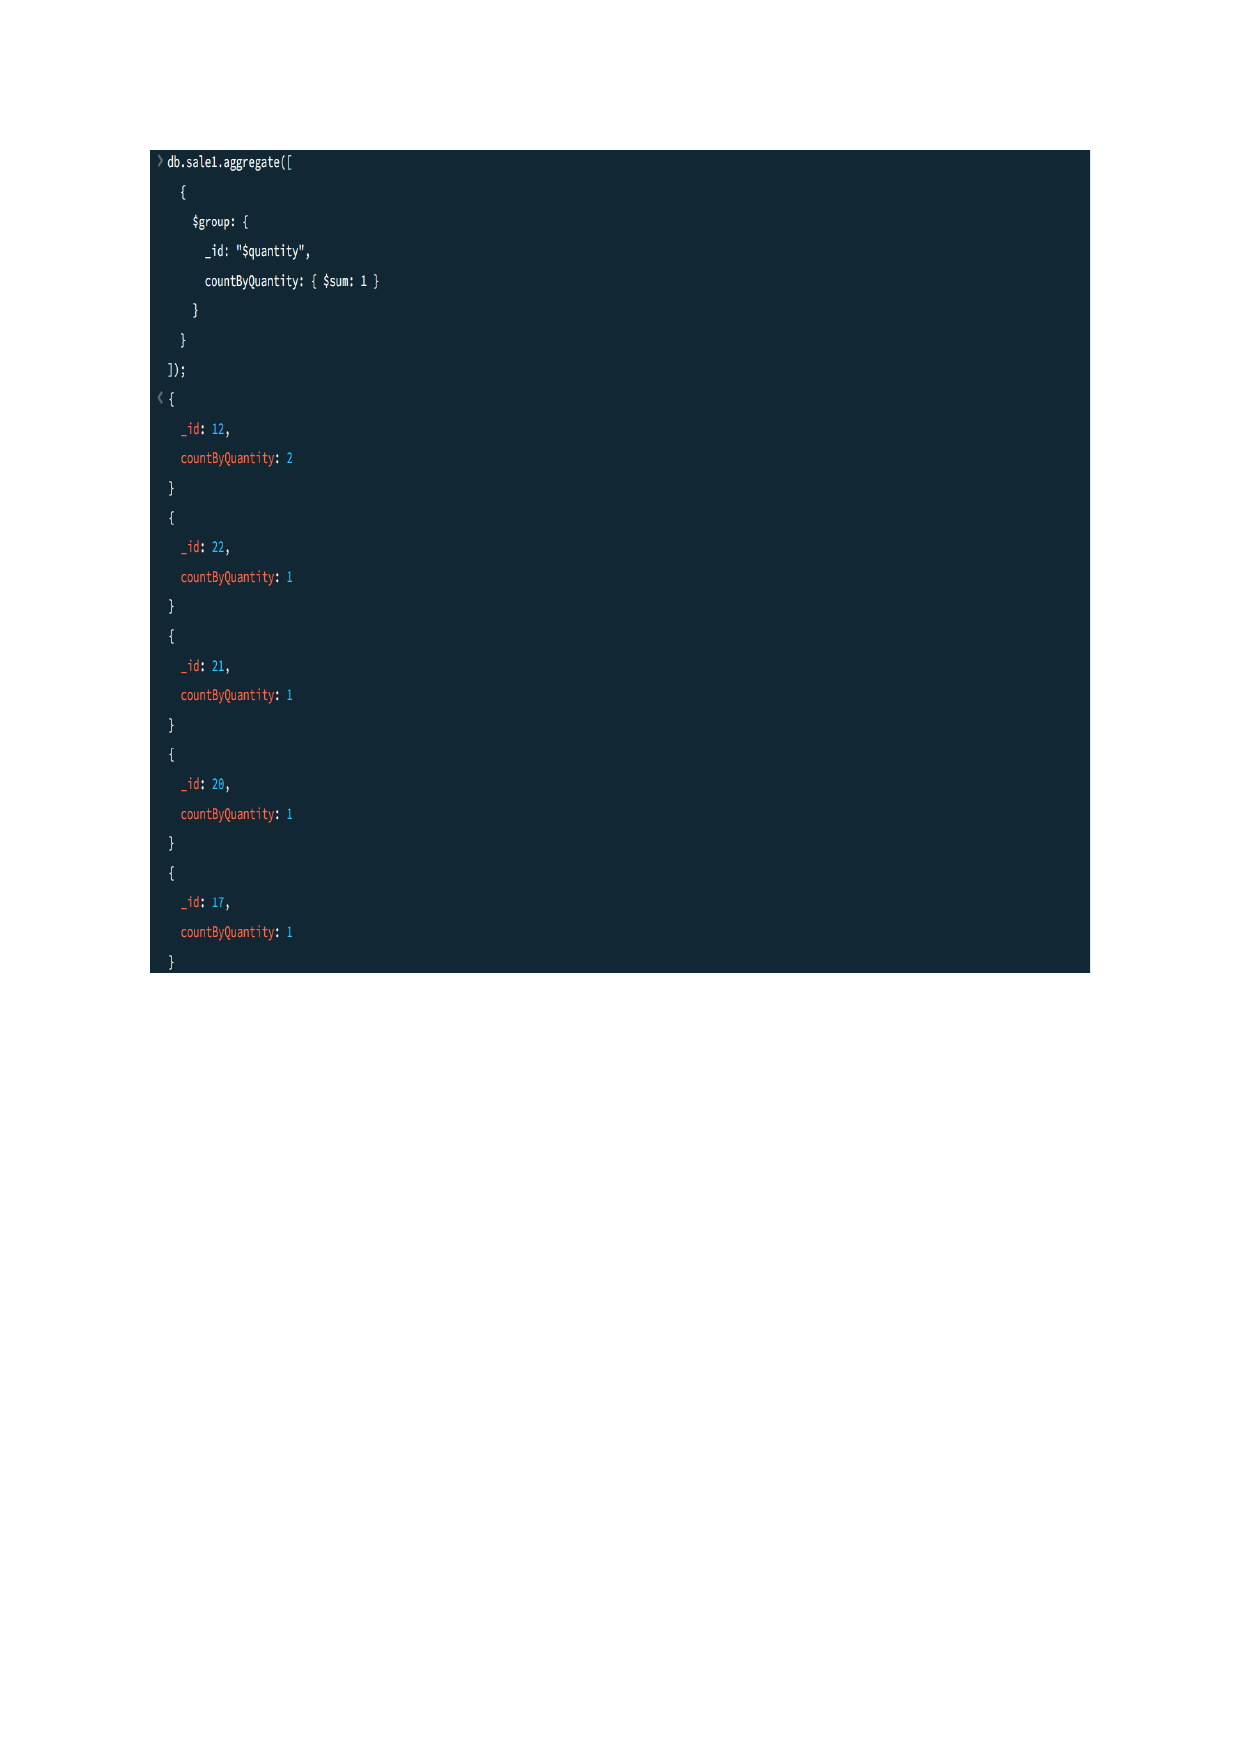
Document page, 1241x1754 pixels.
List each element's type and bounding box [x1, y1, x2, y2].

picture [150, 150, 1091, 973]
